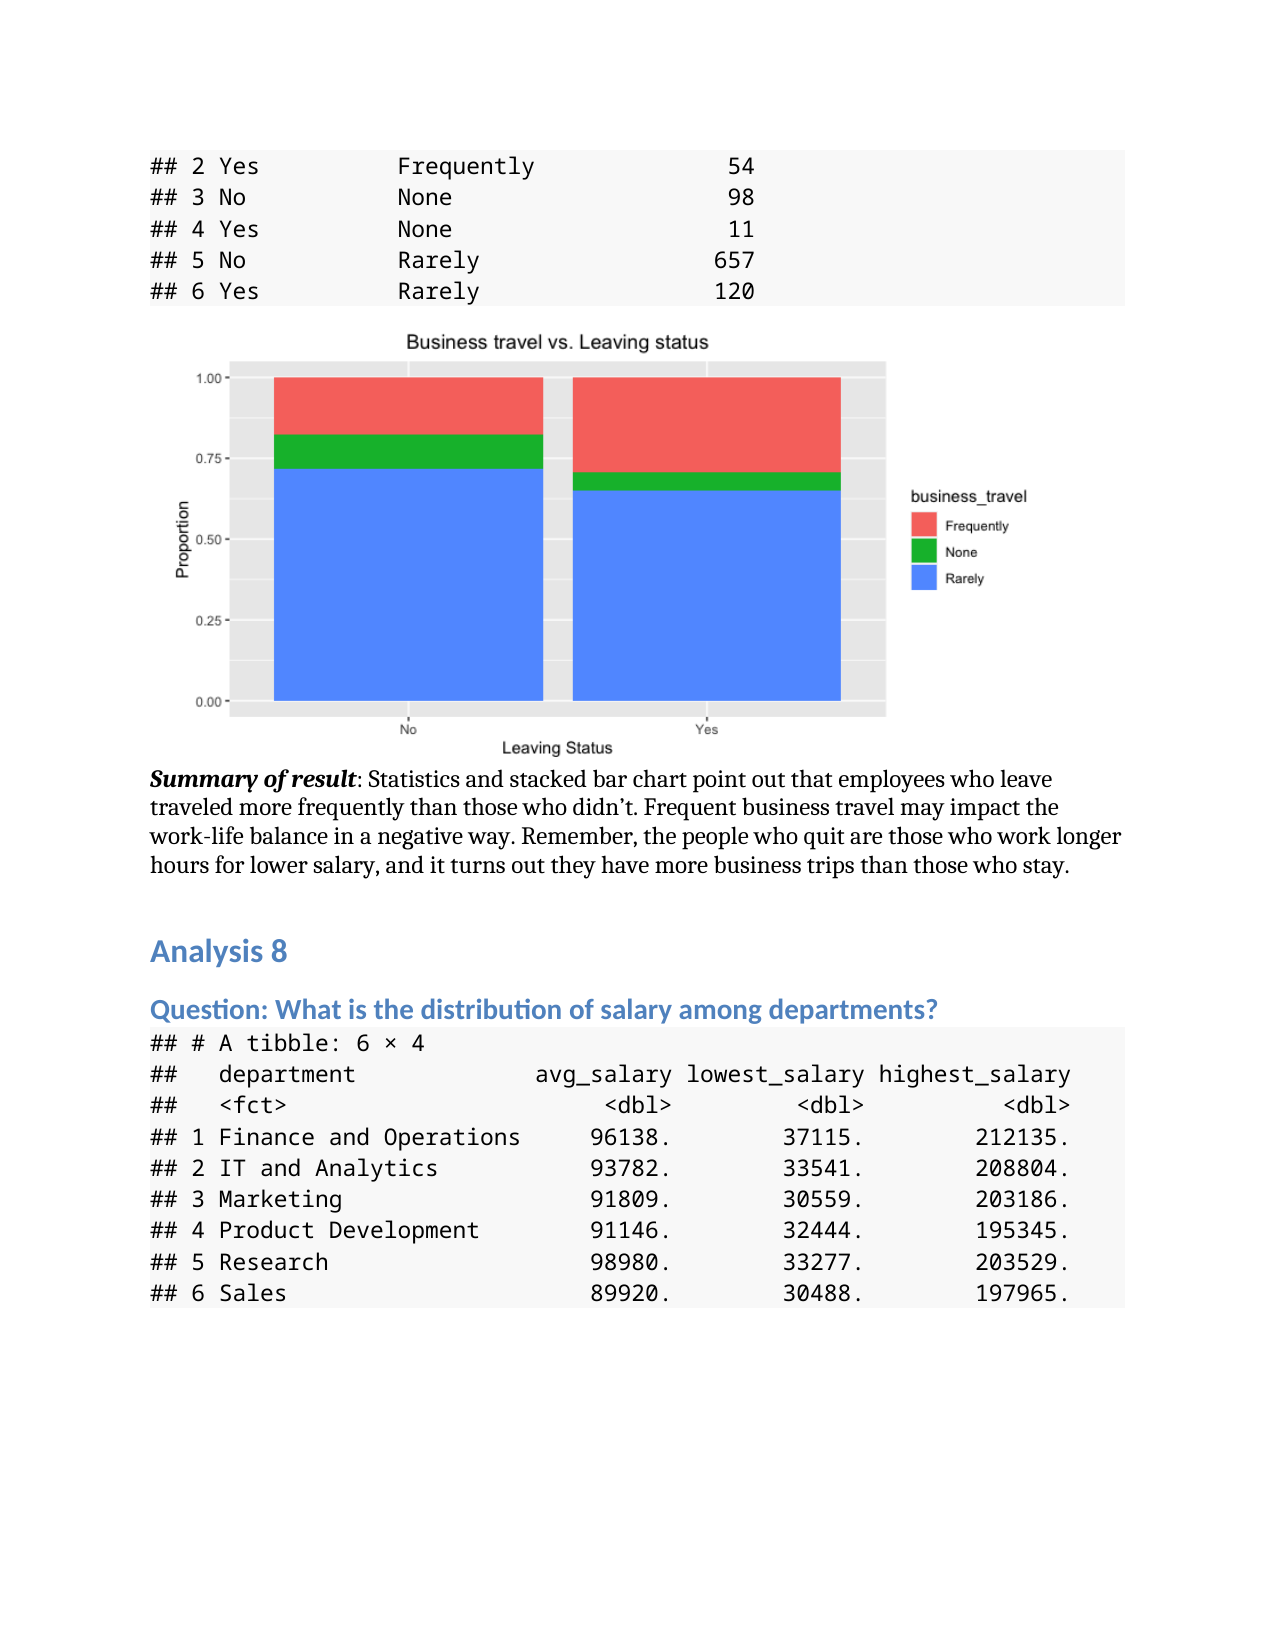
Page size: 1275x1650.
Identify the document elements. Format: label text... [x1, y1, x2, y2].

text ## # A tibble: 6 × 4 ## department avg_salary lowest_salary highest_salary ## <fct> <dbl> <dbl> <dbl> ## 1 Finance and Operations 96138. 37115. 212135. ## 2 IT and Analytics 93782. 33541. 208804. ## 3 Marketing 91809. 30559. 203186. ## 4 Product Development 91146. 32444. 195345. ## 5 Research 98980. 33277. 203529. ## 6 Sales 89920. 30488. 197965. [150, 1027, 1125, 1308]
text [150, 150, 1125, 306]
subtitle Question: What is the distribution of salary among departments? [150, 991, 1125, 1027]
picture [168, 327, 1044, 765]
subtitle Analysis 8 [150, 929, 1125, 970]
